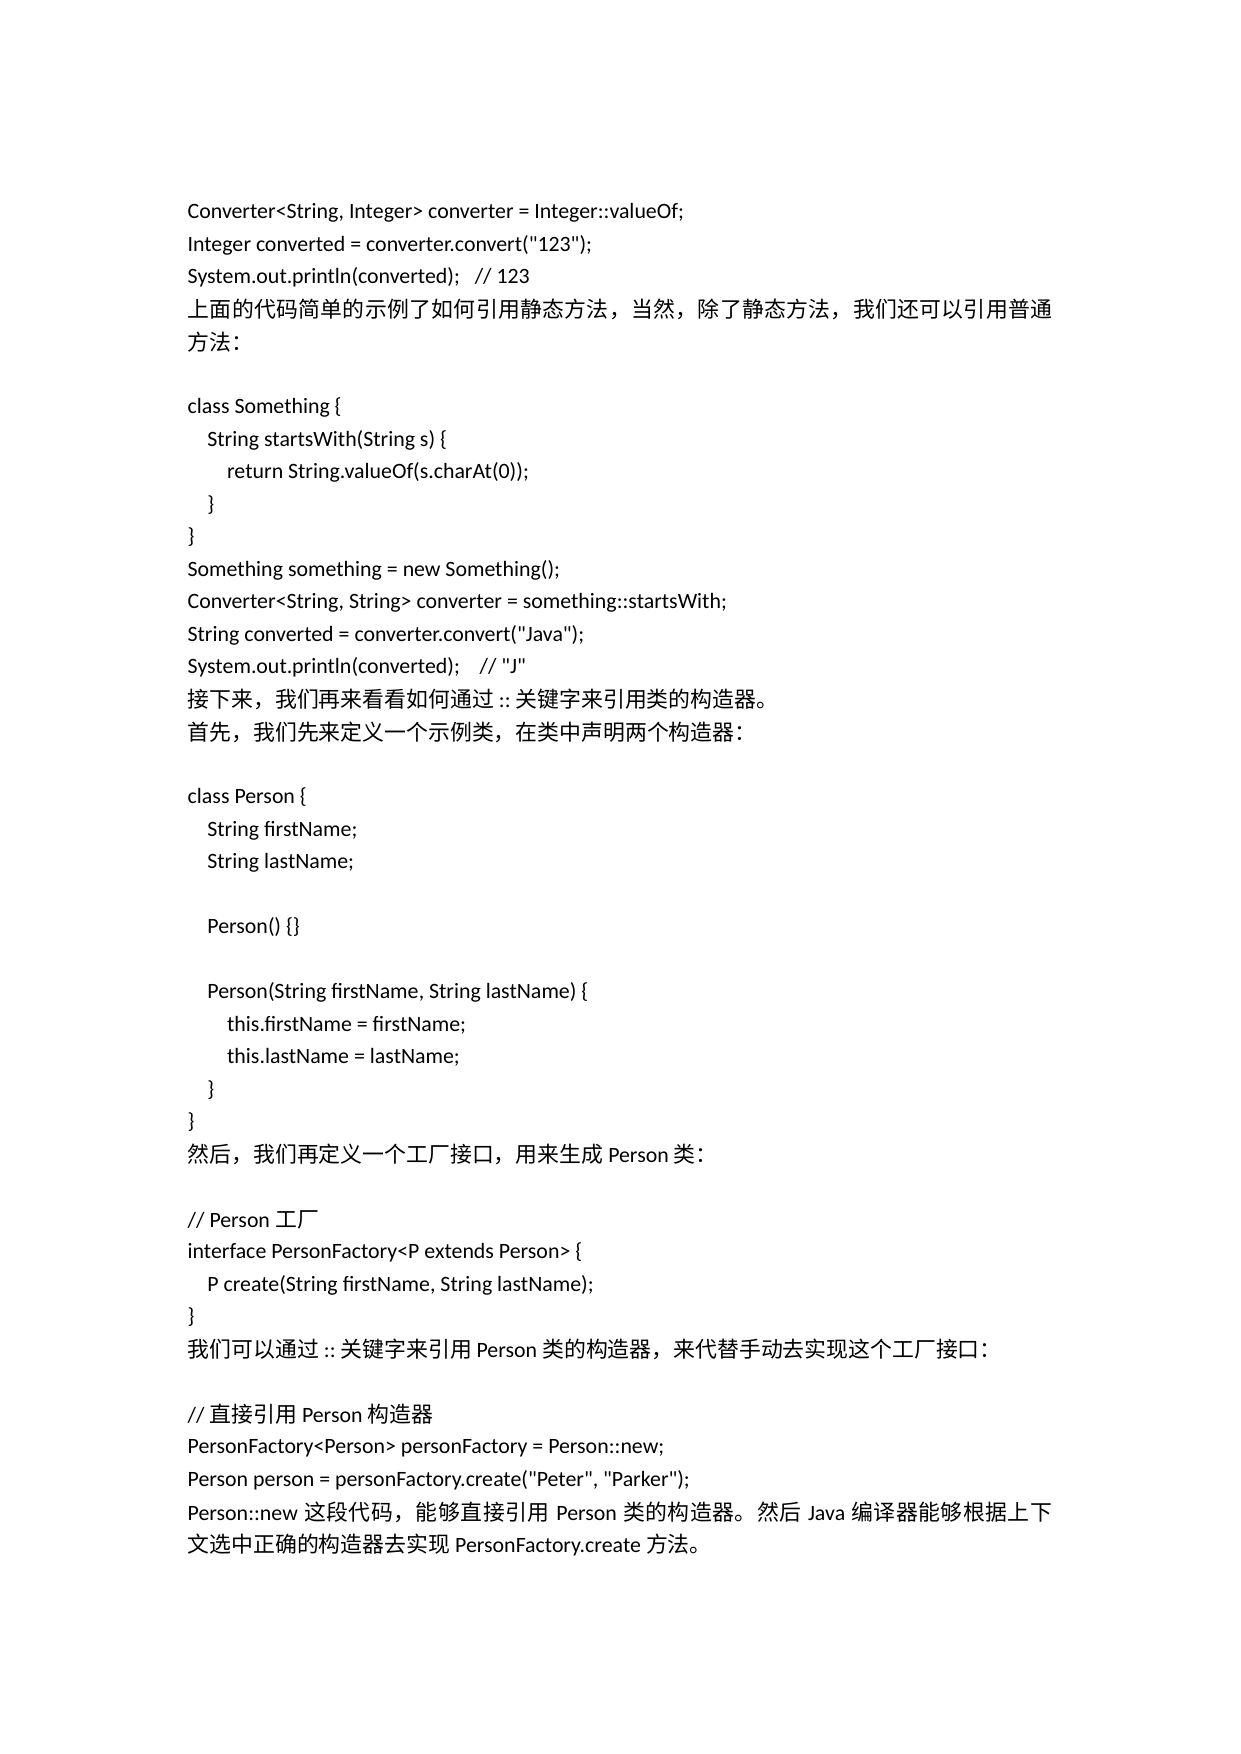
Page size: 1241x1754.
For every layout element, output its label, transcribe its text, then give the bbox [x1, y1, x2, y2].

text Something something = new Something(); [187, 552, 1053, 584]
text Person(String firstName, String lastName) { [187, 974, 1053, 1007]
text 接下来，我们再来看看如何通过 :: 关键字来引用类的构造器。 [187, 682, 1053, 714]
text } [187, 1299, 1053, 1332]
text class Something { [187, 389, 1053, 422]
text PersonFactory<Person> personFactory = Person::new; [187, 1429, 1053, 1462]
text this.firstName = firstName; [187, 1007, 1053, 1039]
text interface PersonFactory<P extends Person> { [187, 1234, 1053, 1267]
text Converter<String, Integer> converter = Integer::valueOf; [187, 194, 1053, 227]
text this.lastName = lastName; [187, 1039, 1053, 1072]
text 首先，我们先来定义一个示例类，在类中声明两个构造器： [187, 714, 1053, 747]
text 然后，我们再定义一个工厂接口，用来生成 Person 类： [187, 1137, 1053, 1169]
text String firstName; [187, 812, 1053, 844]
text return String.valueOf(s.charAt(0)); [187, 454, 1053, 487]
text 我们可以通过 :: 关键字来引用 Person 类的构造器，来代替手动去实现这个工厂接口： [187, 1332, 1053, 1364]
text String lastName; [187, 844, 1053, 877]
text class Person { [187, 779, 1053, 812]
text } [187, 1072, 1053, 1104]
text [187, 227, 1053, 259]
text String converted = converter.convert("Java"); [187, 617, 1053, 649]
text } [187, 519, 1053, 552]
text System.out.println(converted); // 123 [187, 259, 1053, 292]
text String startsWith(String s) { [187, 422, 1053, 454]
text Person() {} [187, 909, 1053, 942]
text 上面的代码简单的示例了如何引用静态方法，当然，除了静态方法，我们还可以引用普通方法： [187, 292, 1053, 357]
text Person person = personFactory.create("Peter", "Parker"); [187, 1462, 1053, 1494]
text // Person 工厂 [187, 1202, 1053, 1234]
text Person::new 这段代码，能够直接引用 Person 类的构造器。然后 Java 编译器能够根据上下文选中正确的构造器去实现 PersonFactory.create 方法。 [187, 1494, 1053, 1559]
text } [187, 1104, 1053, 1137]
text P create(String firstName, String lastName); [187, 1267, 1053, 1299]
text } [187, 487, 1053, 519]
text Converter<String, String> converter = something::startsWith; [187, 584, 1053, 617]
text System.out.println(converted); // "J" [187, 649, 1053, 682]
text // 直接引用 Person 构造器 [187, 1397, 1053, 1429]
